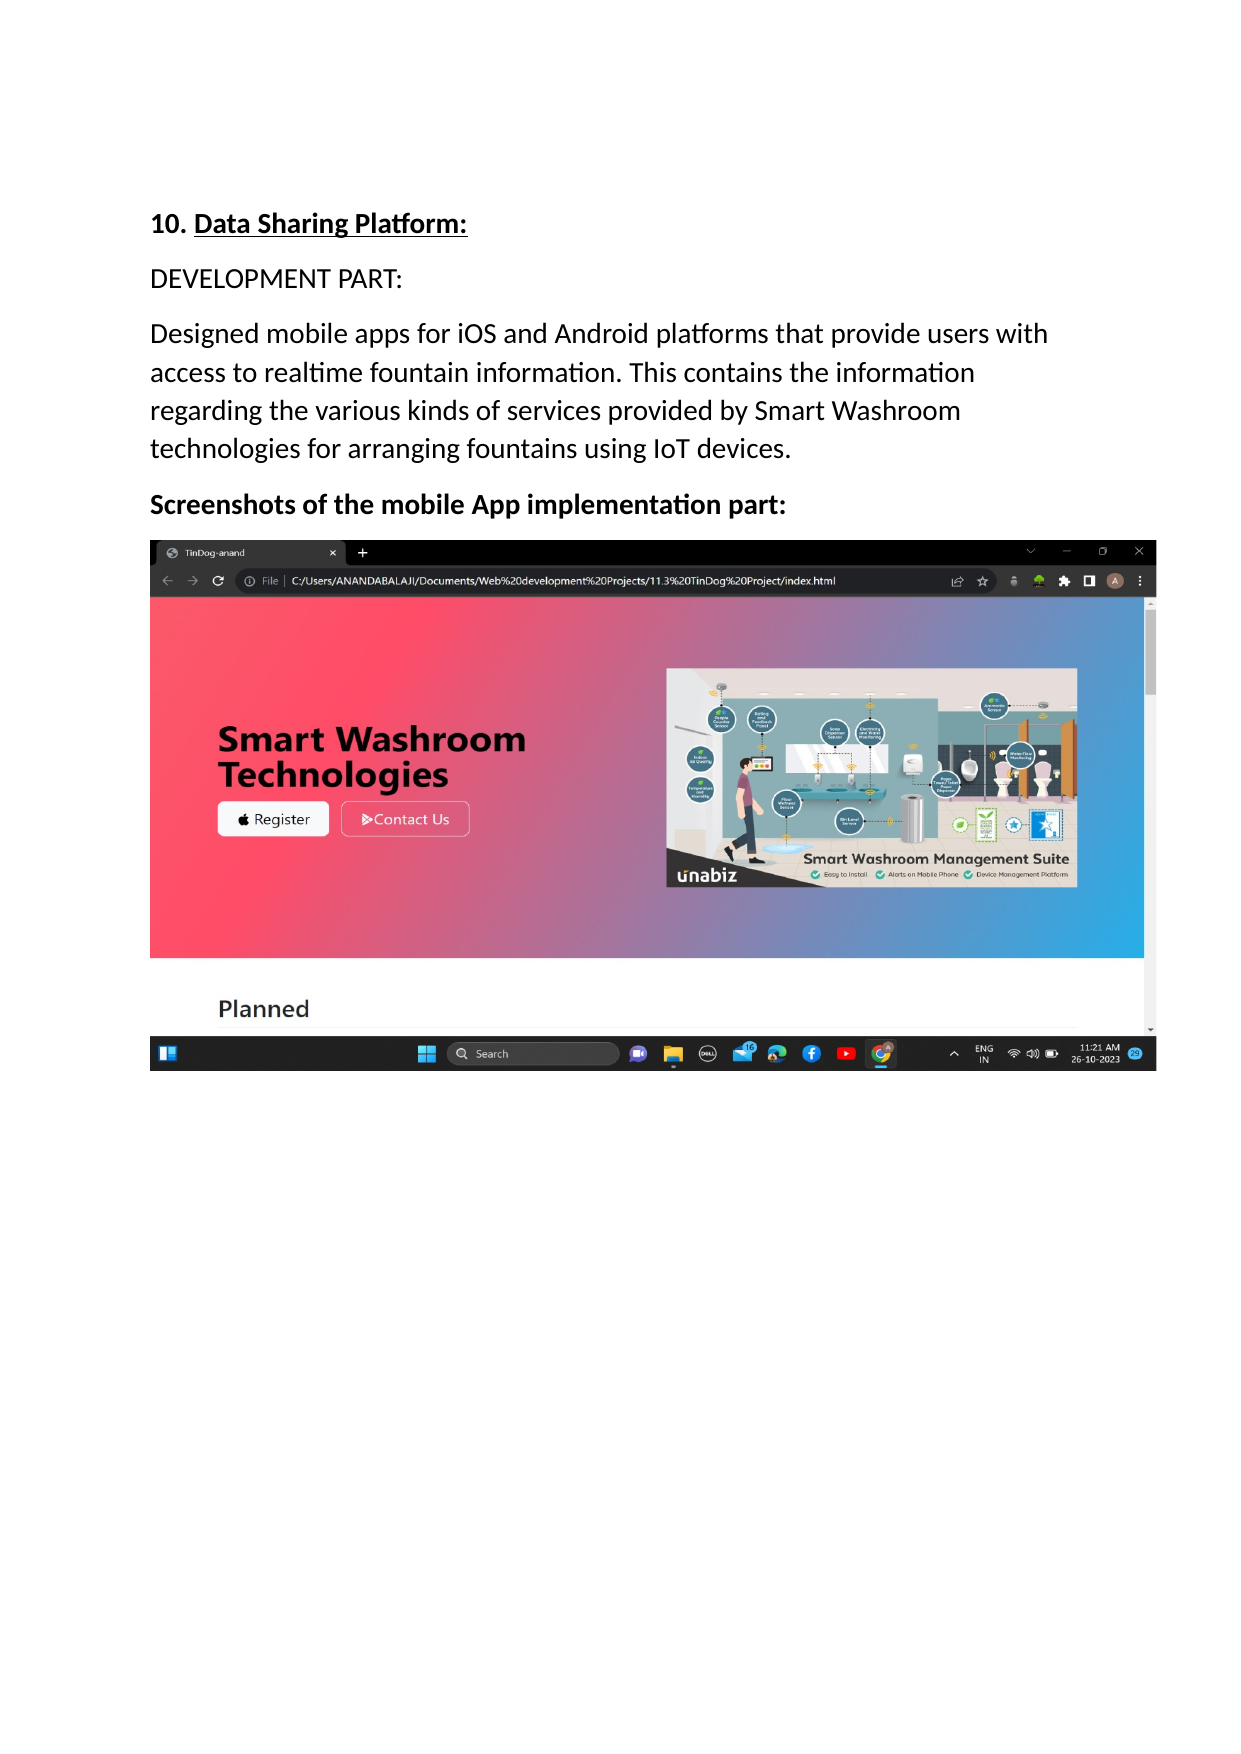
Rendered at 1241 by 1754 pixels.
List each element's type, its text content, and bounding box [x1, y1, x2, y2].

text 10. Data Sharing Platform: [150, 205, 1090, 241]
picture [150, 540, 1157, 1071]
text DEVELOPMENT PART: [150, 260, 1090, 296]
text Designed mobile apps for iOS and Android platforms that provide users with access to realtime fountain information. This contains the information regarding the various kinds of services provided by Smart Washroom technologies for arranging fountains using IoT devices. [150, 315, 1090, 466]
text Screenshots of the mobile App implementation part: [150, 486, 1090, 521]
